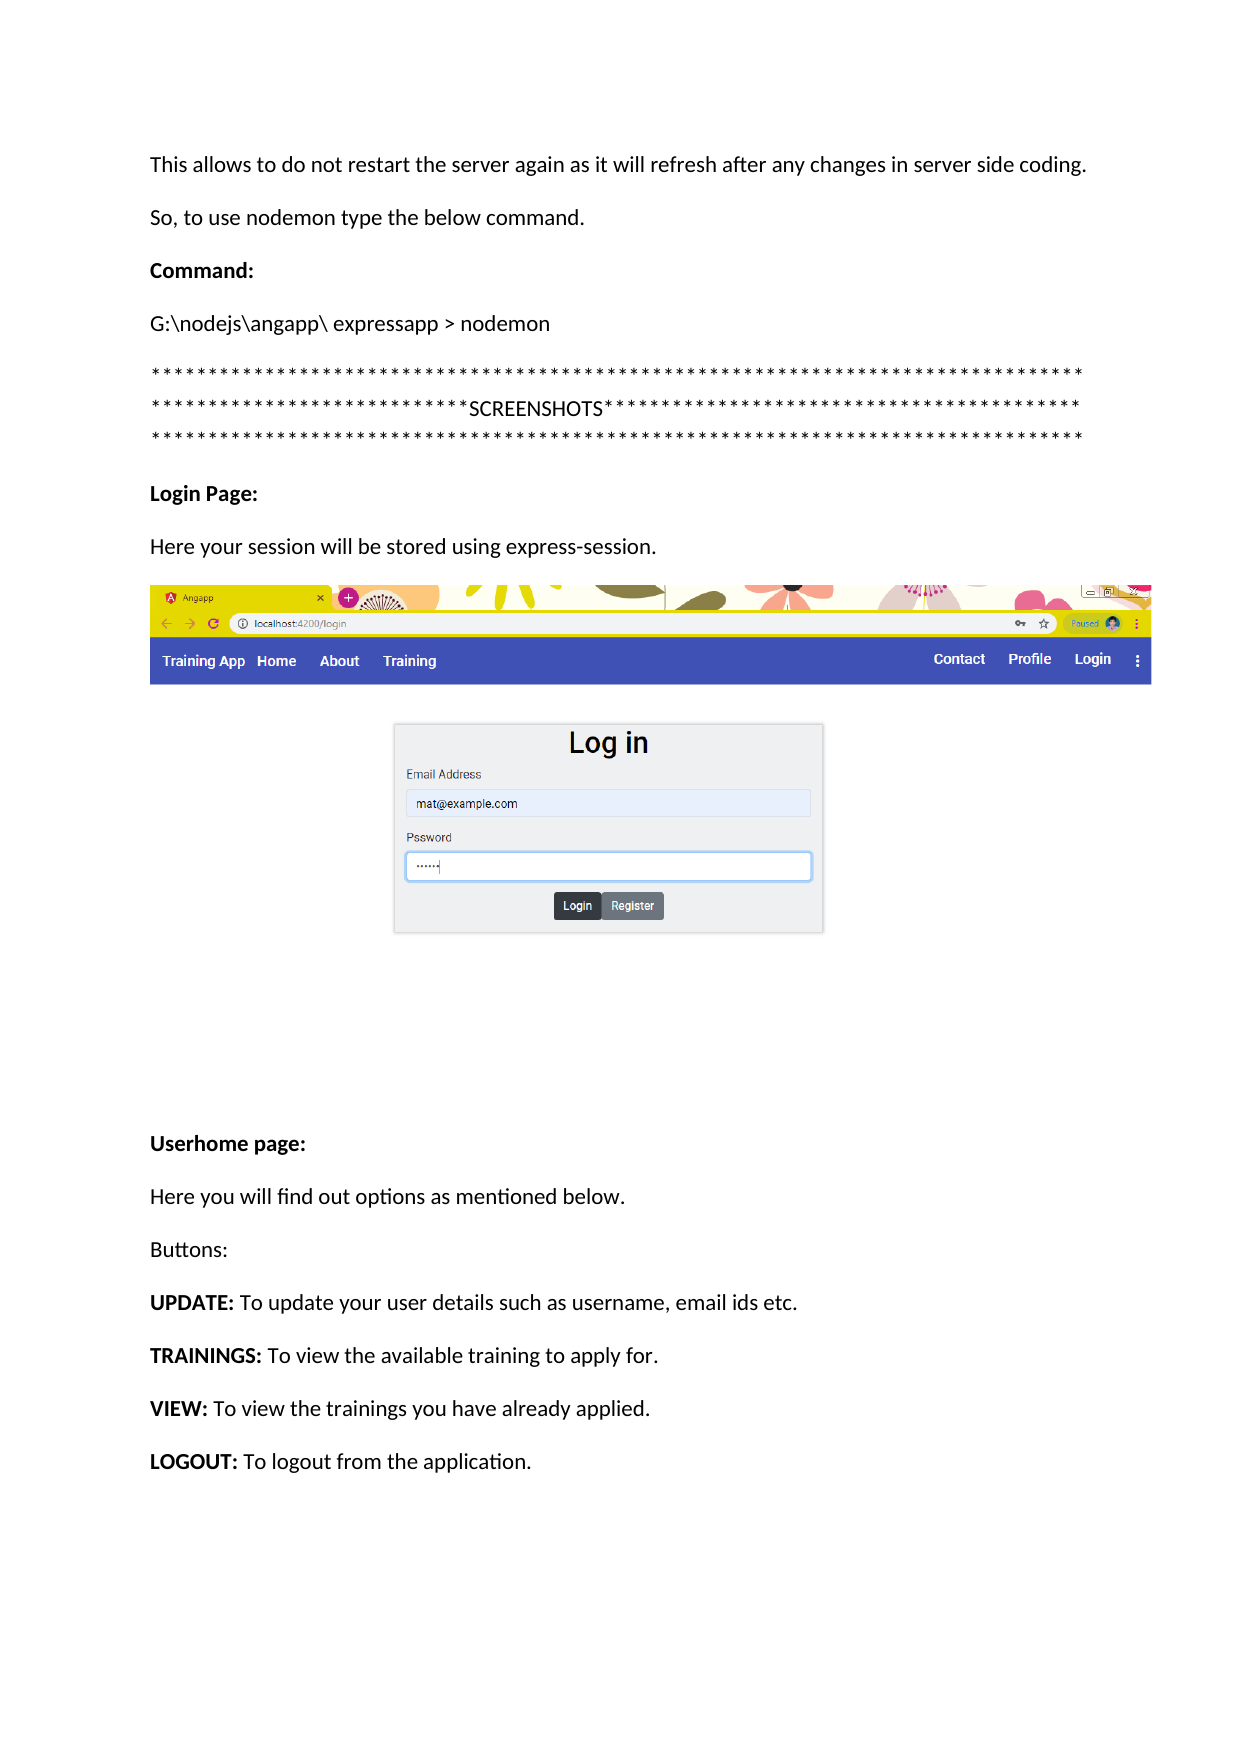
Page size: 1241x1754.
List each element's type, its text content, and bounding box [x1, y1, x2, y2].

text This allows to do not restart the server again as it will refresh after any changes in server side coding. [150, 150, 1090, 178]
text G:\nodejs\angapp\ expressapp > nodemon [150, 309, 1090, 337]
text Login Page: [150, 479, 1090, 507]
text Here you will find out options as mentioned below. [150, 1182, 1090, 1210]
text UPDATE: To update your user details such as username, email ids etc. [150, 1288, 1090, 1316]
text Userhome page: [150, 1129, 1090, 1157]
text Here your session will be stored using express-session. [150, 532, 1090, 561]
text VIEW: To view the trainings you have already applied. [150, 1394, 1090, 1422]
picture [150, 585, 1152, 1104]
text LOGOUT: To logout from the application. [150, 1447, 1090, 1475]
text TRAININGS: To view the available training to apply for. [150, 1341, 1090, 1369]
text So, to use nodemon type the below command. [150, 203, 1090, 231]
text Command: [150, 256, 1090, 284]
text **************************************************************************************************************SCREENSHOTS**************************************************************************************************************************** [150, 362, 1090, 454]
text Buttons: [150, 1235, 1090, 1263]
